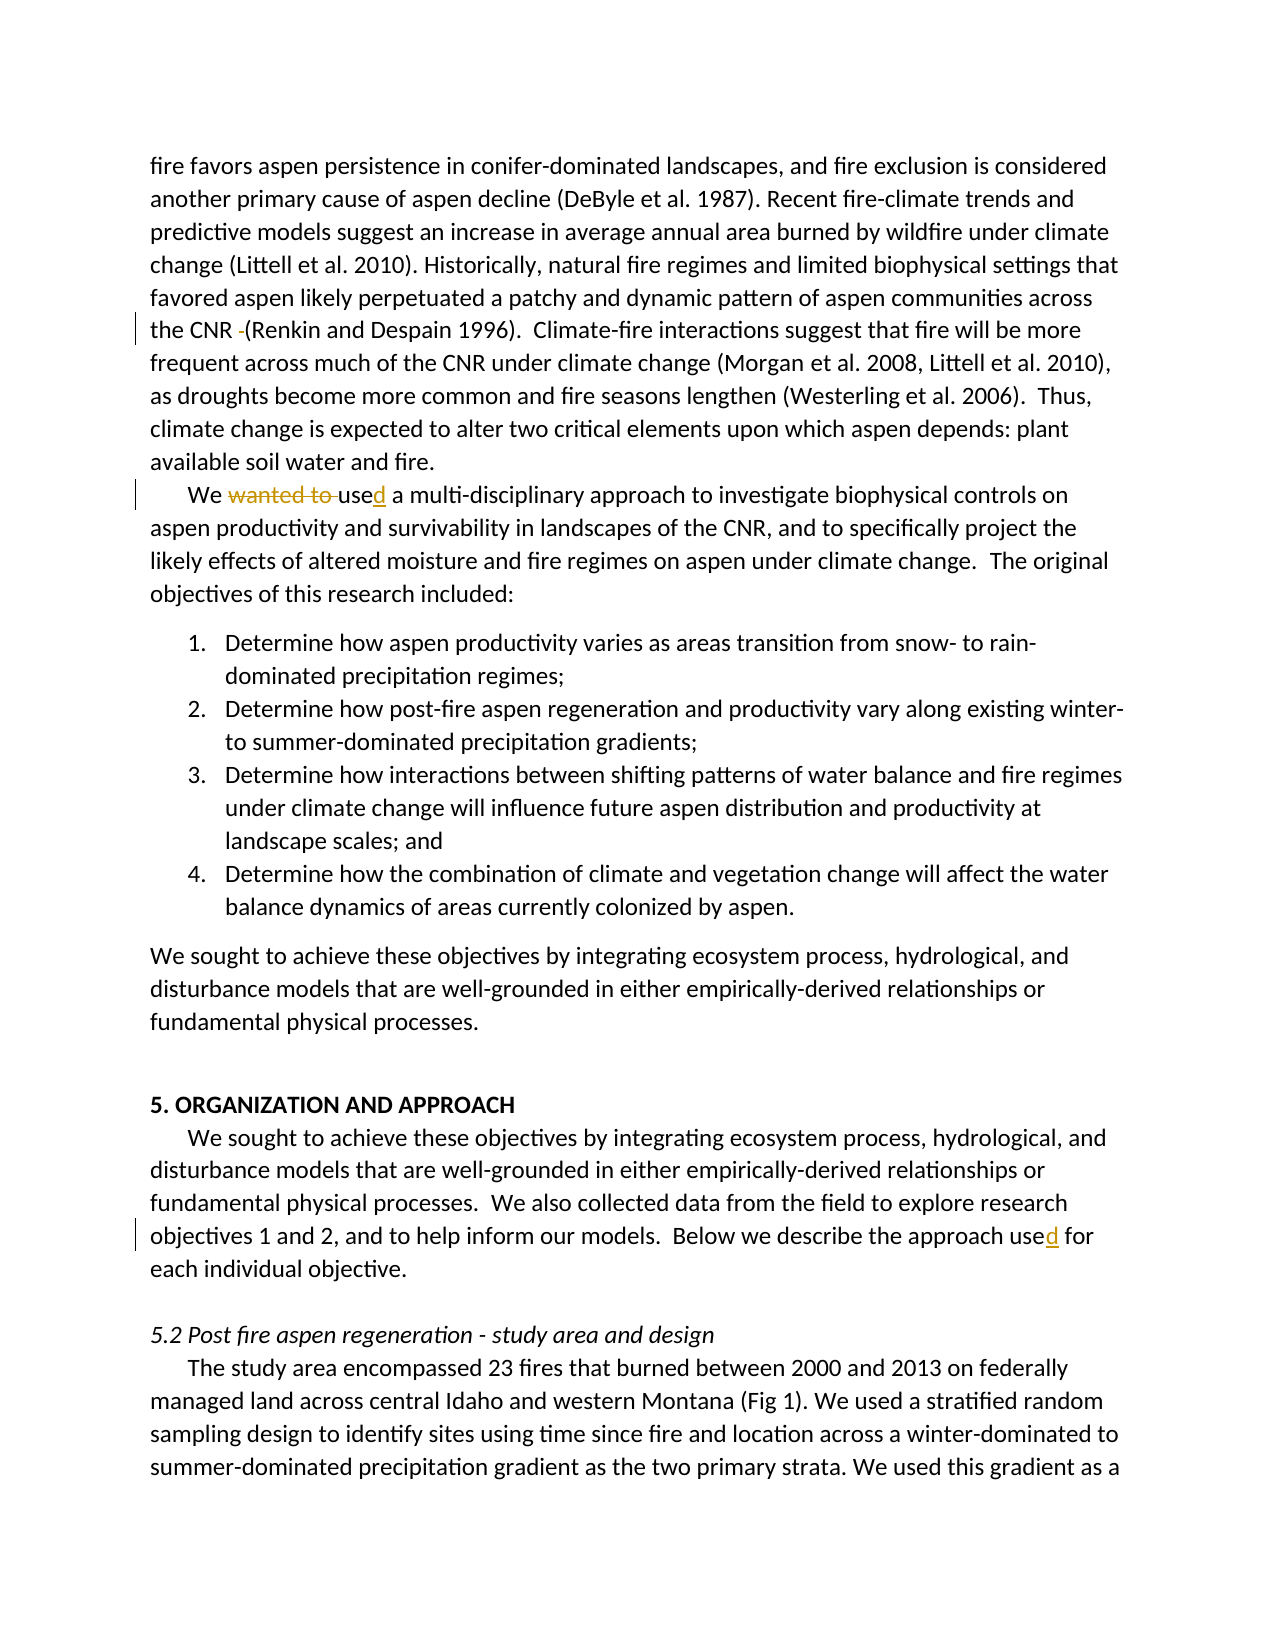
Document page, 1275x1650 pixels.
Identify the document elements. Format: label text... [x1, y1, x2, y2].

text 5. ORGANIZATION AND APPROACH [150, 1089, 1125, 1119]
list Determine how interactions between shifting patterns of water balance and fire regimes under climate change will influence future aspen distribution and productivity at landscape scales; and [187, 759, 1125, 856]
list Determine how post-fire aspen regeneration and productivity vary along existing winter- to summer-dominated precipitation gradients; [187, 693, 1125, 757]
list Determine how the combination of climate and vegetation change will affect the water balance dynamics of areas currently colonized by aspen. [187, 858, 1125, 921]
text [150, 150, 1125, 477]
text We use a multi-disciplinary approach to investigate biophysical controls on aspen productivity and survivability in landscapes of the CNR, and to specifically project the likely effects of altered moisture and fire regimes on aspen under climate change. The original objectives of this research included: [150, 479, 1125, 608]
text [150, 1352, 1125, 1481]
list Determine how aspen productivity varies as areas transition from snow- to rain-dominated precipitation regimes; [187, 627, 1125, 691]
text 5.2 Post fire aspen regeneration - study area and design [150, 1319, 1125, 1350]
text We sought to achieve these objectives by integrating ecosystem process, hydrological, and disturbance models that are well-grounded in either empirically-derived relationships or fundamental physical processes. We also collected data from the field to explore research objectives 1 and 2, and to help inform our models. Below we describe the approach use for each individual objective. [150, 1122, 1125, 1284]
text We sought to achieve these objectives by integrating ecosystem process, hydrological, and disturbance models that are well-grounded in either empirically-derived relationships or fundamental physical processes. [150, 940, 1125, 1037]
